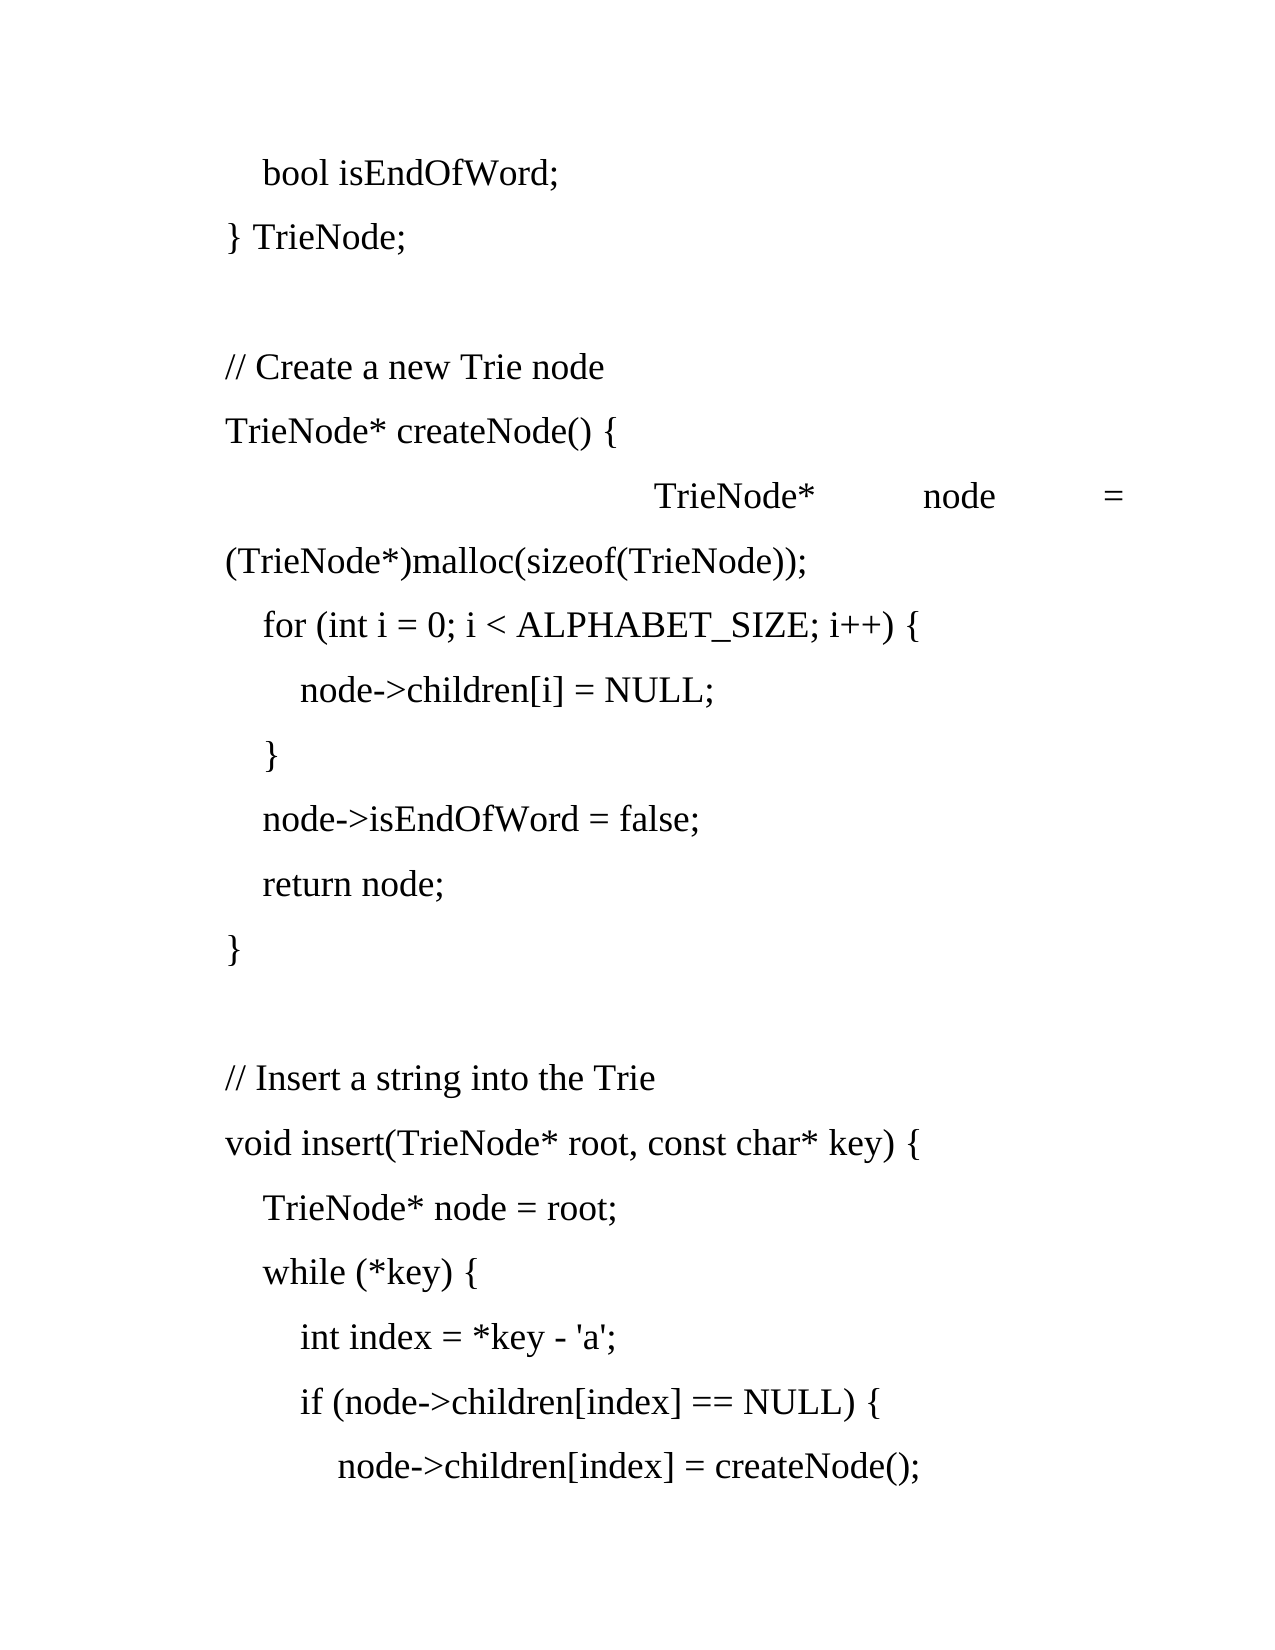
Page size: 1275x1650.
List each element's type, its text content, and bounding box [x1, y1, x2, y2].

list TrieNode* createNode() { [225, 409, 1125, 452]
list int index = *key - 'a'; [225, 1314, 1125, 1357]
list // Insert a string into the Trie [225, 1056, 1125, 1099]
list } [225, 732, 1125, 775]
list } TrieNode; [225, 215, 1125, 258]
list } [225, 926, 1125, 969]
list node->children[i] = NULL; [225, 667, 1125, 711]
list node->children[index] = createNode(); [225, 1444, 1125, 1487]
list for (int i = 0; i < ALPHABET_SIZE; i++) { [225, 603, 1125, 646]
list node->isEndOfWord = false; [225, 797, 1125, 840]
list // Create a new Trie node [225, 344, 1125, 387]
list bool isEndOfWord; [225, 150, 1125, 193]
list if (node->children[index] == NULL) { [225, 1379, 1125, 1422]
list void insert(TrieNode* root, const char* key) { [225, 1120, 1125, 1163]
list while (*key) { [225, 1250, 1125, 1293]
list return node; [225, 862, 1125, 905]
list TrieNode* node = root; [225, 1185, 1125, 1228]
list TrieNode* node = (TrieNode*)malloc(sizeof(TrieNode)); [225, 473, 1125, 581]
